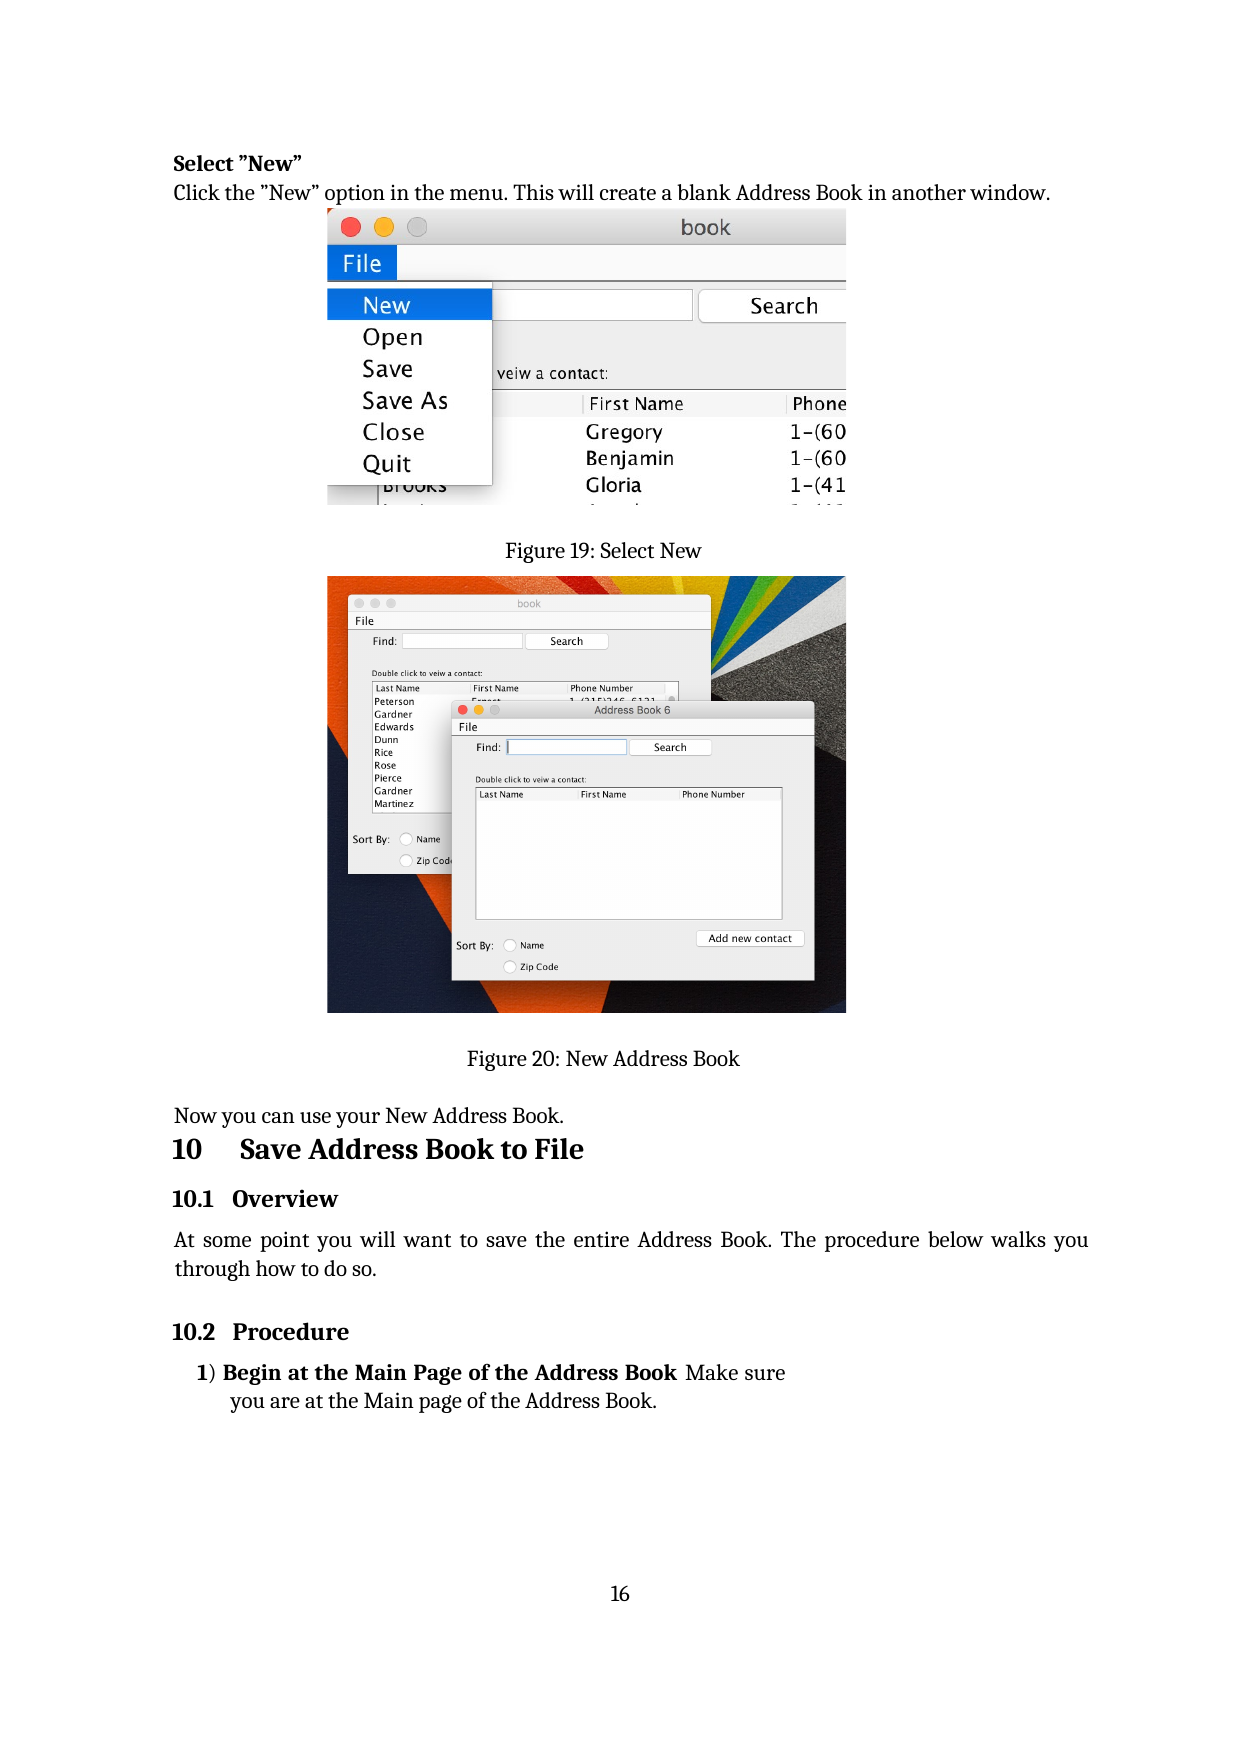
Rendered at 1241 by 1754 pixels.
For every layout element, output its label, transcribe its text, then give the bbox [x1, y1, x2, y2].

text At some point you will want to save the entire Address Book. The procedure below walks you through how to do so. [173, 1227, 1090, 1282]
text Figure 20: New Address Book [173, 1046, 1033, 1073]
picture [327, 576, 847, 1013]
subtitle 10 Save Address Book to File [172, 1132, 1090, 1167]
text Click the ”New” option in the menu. This will create a blank Address Book in another window. [173, 179, 1090, 206]
subtitle Select ”New” [173, 150, 1090, 177]
text 1) Begin at the Main Page of the Address Book Make sure you are at the Main page of the Address Book. [197, 1359, 785, 1414]
text Figure 19: Select New [173, 538, 1033, 564]
text Now you can use your New Address Book. [173, 1103, 1090, 1129]
subtitle 10.2 Procedure [172, 1317, 1090, 1346]
picture [327, 208, 847, 505]
subtitle 10.1 Overview [172, 1185, 1090, 1213]
